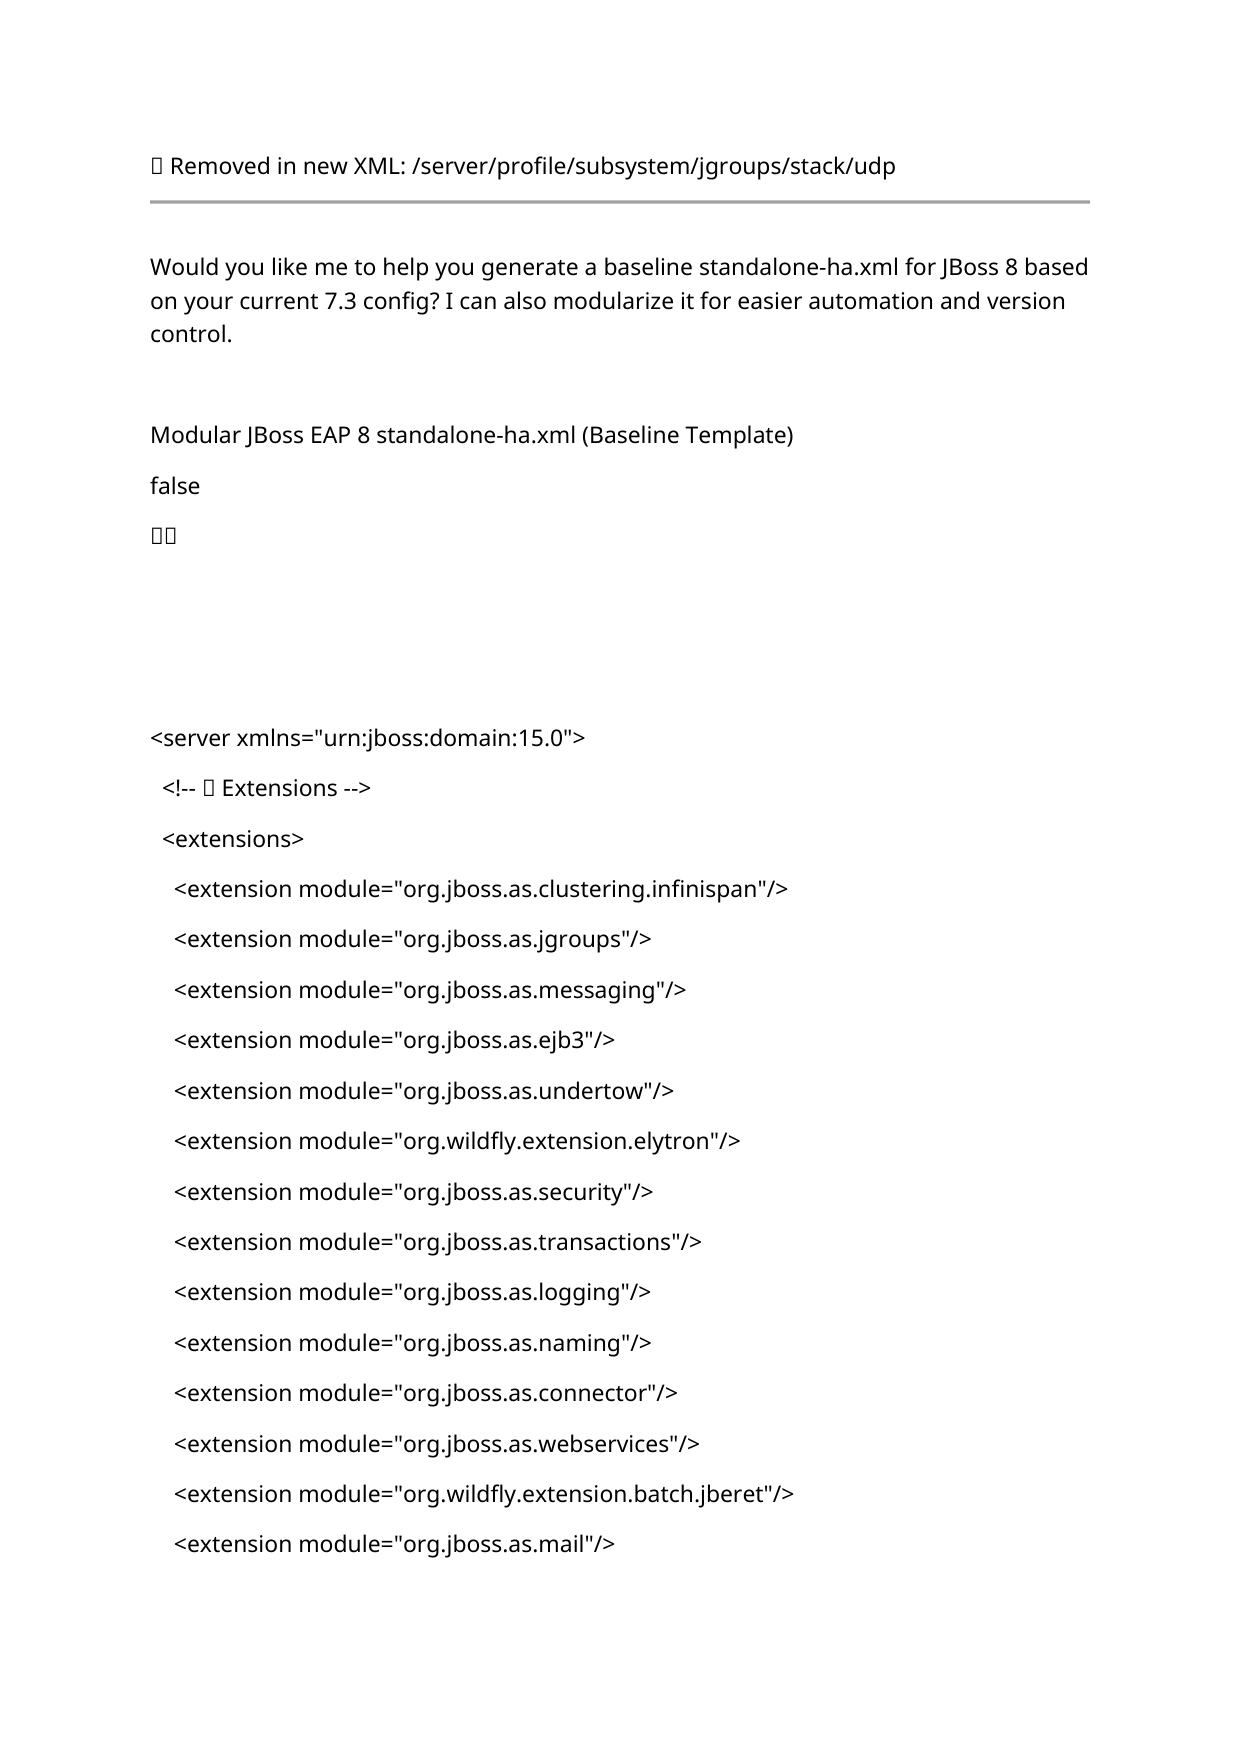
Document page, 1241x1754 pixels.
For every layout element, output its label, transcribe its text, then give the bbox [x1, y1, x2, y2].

text <extension module="org.jboss.as.jgroups"/> [150, 923, 1090, 954]
text <extension module="org.wildfly.extension.elytron"/> [150, 1125, 1090, 1156]
text <extension module="org.jboss.as.messaging"/> [150, 974, 1090, 1005]
text <extension module="org.jboss.as.naming"/> [150, 1327, 1090, 1358]
text <extension module="org.jboss.as.webservices"/> [150, 1427, 1090, 1459]
text <extension module="org.jboss.as.connector"/> [150, 1377, 1090, 1408]
text <extensions> [150, 822, 1090, 854]
text 🔴 Removed in new XML: /server/profile/subsystem/jgroups/stack/udp [150, 150, 1090, 181]
text <extension module="org.jboss.as.clustering.infinispan"/> [150, 873, 1090, 904]
text <extension module="org.jboss.as.security"/> [150, 1175, 1090, 1207]
text <!-- 🔌 Extensions --> [150, 772, 1090, 803]
text <extension module="org.jboss.as.logging"/> [150, 1276, 1090, 1307]
text <extension module="org.jboss.as.transactions"/> [150, 1226, 1090, 1257]
text Modular JBoss EAP 8 standalone-ha.xml (Baseline Template) [150, 419, 1090, 450]
text  [150, 520, 1090, 551]
text <extension module="org.jboss.as.mail"/> [150, 1528, 1090, 1559]
text false [150, 469, 1090, 501]
text Would you like me to help you generate a baseline standalone-ha.xml for JBoss 8 based on your current 7.3 config? I can also modularize it for easier automation and version control. [150, 251, 1090, 349]
text <server xmlns="urn:jboss:domain:15.0"> [150, 722, 1090, 753]
text <extension module="org.wildfly.extension.batch.jberet"/> [150, 1478, 1090, 1509]
text <extension module="org.jboss.as.undertow"/> [150, 1074, 1090, 1106]
text <extension module="org.jboss.as.ejb3"/> [150, 1024, 1090, 1055]
